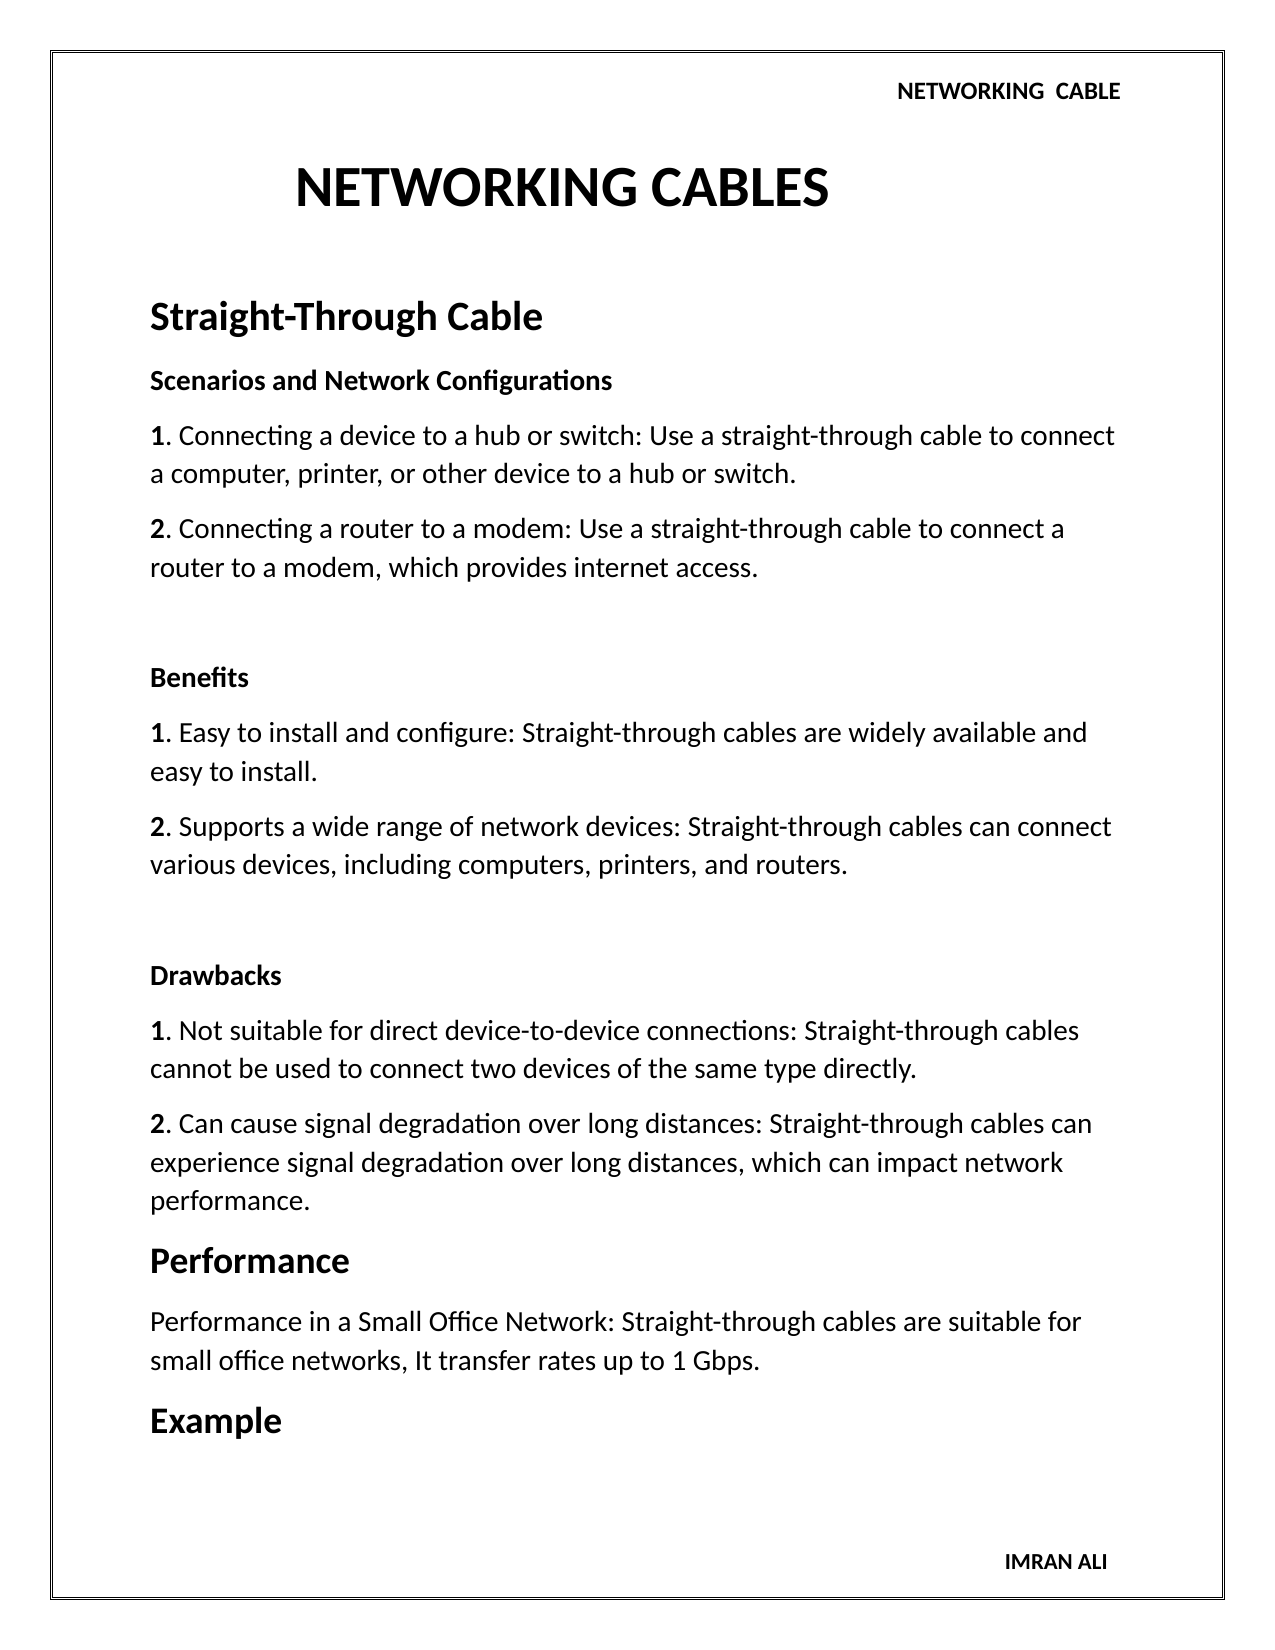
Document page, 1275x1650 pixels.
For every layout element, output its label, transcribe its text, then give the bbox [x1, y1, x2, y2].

text Straight-Through Cable [150, 290, 1125, 341]
text Benefits [150, 659, 1125, 695]
text Performance in a Small Office Network: Straight-through cables are suitable for small office networks, It transfer rates up to 1 Gbps. [150, 1303, 1125, 1377]
text Drawbacks [150, 957, 1125, 992]
text Example [150, 1397, 1125, 1443]
text NETWORKING CABLES [150, 150, 1125, 221]
text Performance [150, 1237, 1125, 1283]
text 1. Not suitable for direct device-to-device connections: Straight-through cables cannot be used to connect two devices of the same type directly. [150, 1012, 1125, 1086]
text Scenarios and Network Configurations [150, 362, 1125, 398]
text 1. Connecting a device to a hub or switch: Use a straight-through cable to connect a computer, printer, or other device to a hub or switch. [150, 417, 1125, 491]
text 1. Easy to install and configure: Straight-through cables are widely available and easy to install. [150, 714, 1125, 788]
text 2. Connecting a router to a modem: Use a straight-through cable to connect a router to a modem, which provides internet access. [150, 511, 1125, 585]
text 2. Can cause signal degradation over long distances: Straight-through cables can experience signal degradation over long distances, which can impact network performance. [150, 1105, 1125, 1218]
text 2. Supports a wide range of network devices: Straight-through cables can connect various devices, including computers, printers, and routers. [150, 808, 1125, 882]
